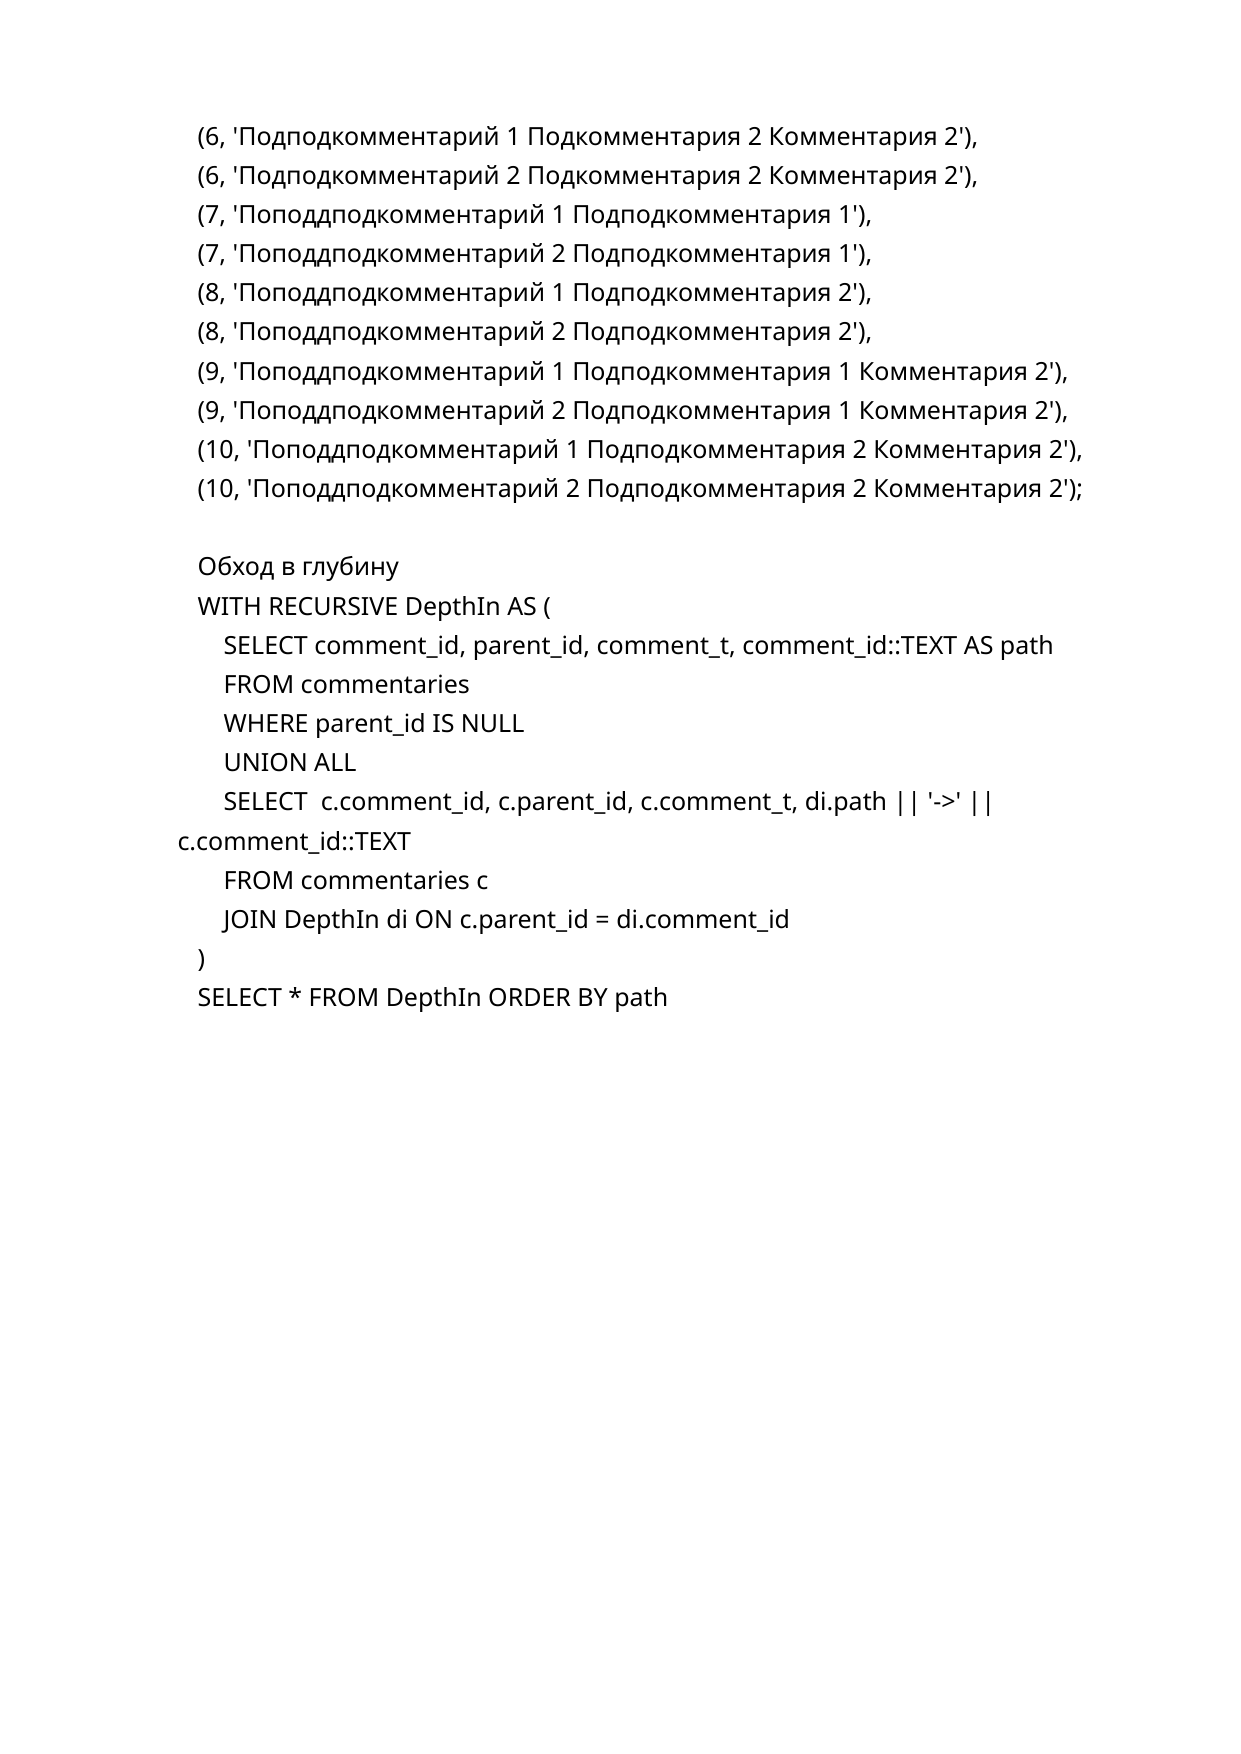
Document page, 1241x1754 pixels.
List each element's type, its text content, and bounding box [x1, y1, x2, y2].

text (6, 'Подподкомментарий 1 Подкомментария 2 Комментария 2'), [177, 118, 1152, 152]
text UNION ALL [177, 745, 1152, 779]
text WHERE parent_id IS NULL [177, 706, 1152, 740]
text SELECT * FROM DepthIn ORDER BY path [177, 980, 1152, 1014]
text (9, 'Поподдподкомментарий 1 Подподкомментария 1 Комментария 2'), [177, 353, 1152, 387]
text (7, 'Поподдподкомментарий 2 Подподкомментария 1'), [177, 236, 1152, 270]
text WITH RECURSIVE DepthIn AS ( [177, 588, 1152, 622]
text JOIN DepthIn di ON c.parent_id = di.comment_id [177, 901, 1152, 936]
text FROM commentaries c [177, 862, 1152, 896]
text (9, 'Поподдподкомментарий 2 Подподкомментария 1 Комментария 2'), [177, 392, 1152, 426]
text Обход в глубину [177, 549, 1152, 583]
text SELECT comment_id, parent_id, comment_t, comment_id::TEXT AS path [177, 627, 1152, 661]
text ) [177, 941, 1152, 975]
text SELECT c.comment_id, c.parent_id, c.comment_t, di.path || '->' || c.comment_id::TEXT [177, 784, 1152, 857]
text (8, 'Поподдподкомментарий 1 Подподкомментария 2'), [177, 275, 1152, 309]
text FROM commentaries [177, 666, 1152, 701]
text (6, 'Подподкомментарий 2 Подкомментария 2 Комментария 2'), [177, 157, 1152, 191]
text (7, 'Поподдподкомментарий 1 Подподкомментария 1'), [177, 196, 1152, 231]
text (8, 'Поподдподкомментарий 2 Подподкомментария 2'), [177, 314, 1152, 348]
text (10, 'Поподдподкомментарий 1 Подподкомментария 2 Комментария 2'), [177, 431, 1152, 466]
text (10, 'Поподдподкомментарий 2 Подподкомментария 2 Комментария 2'); [177, 471, 1152, 505]
